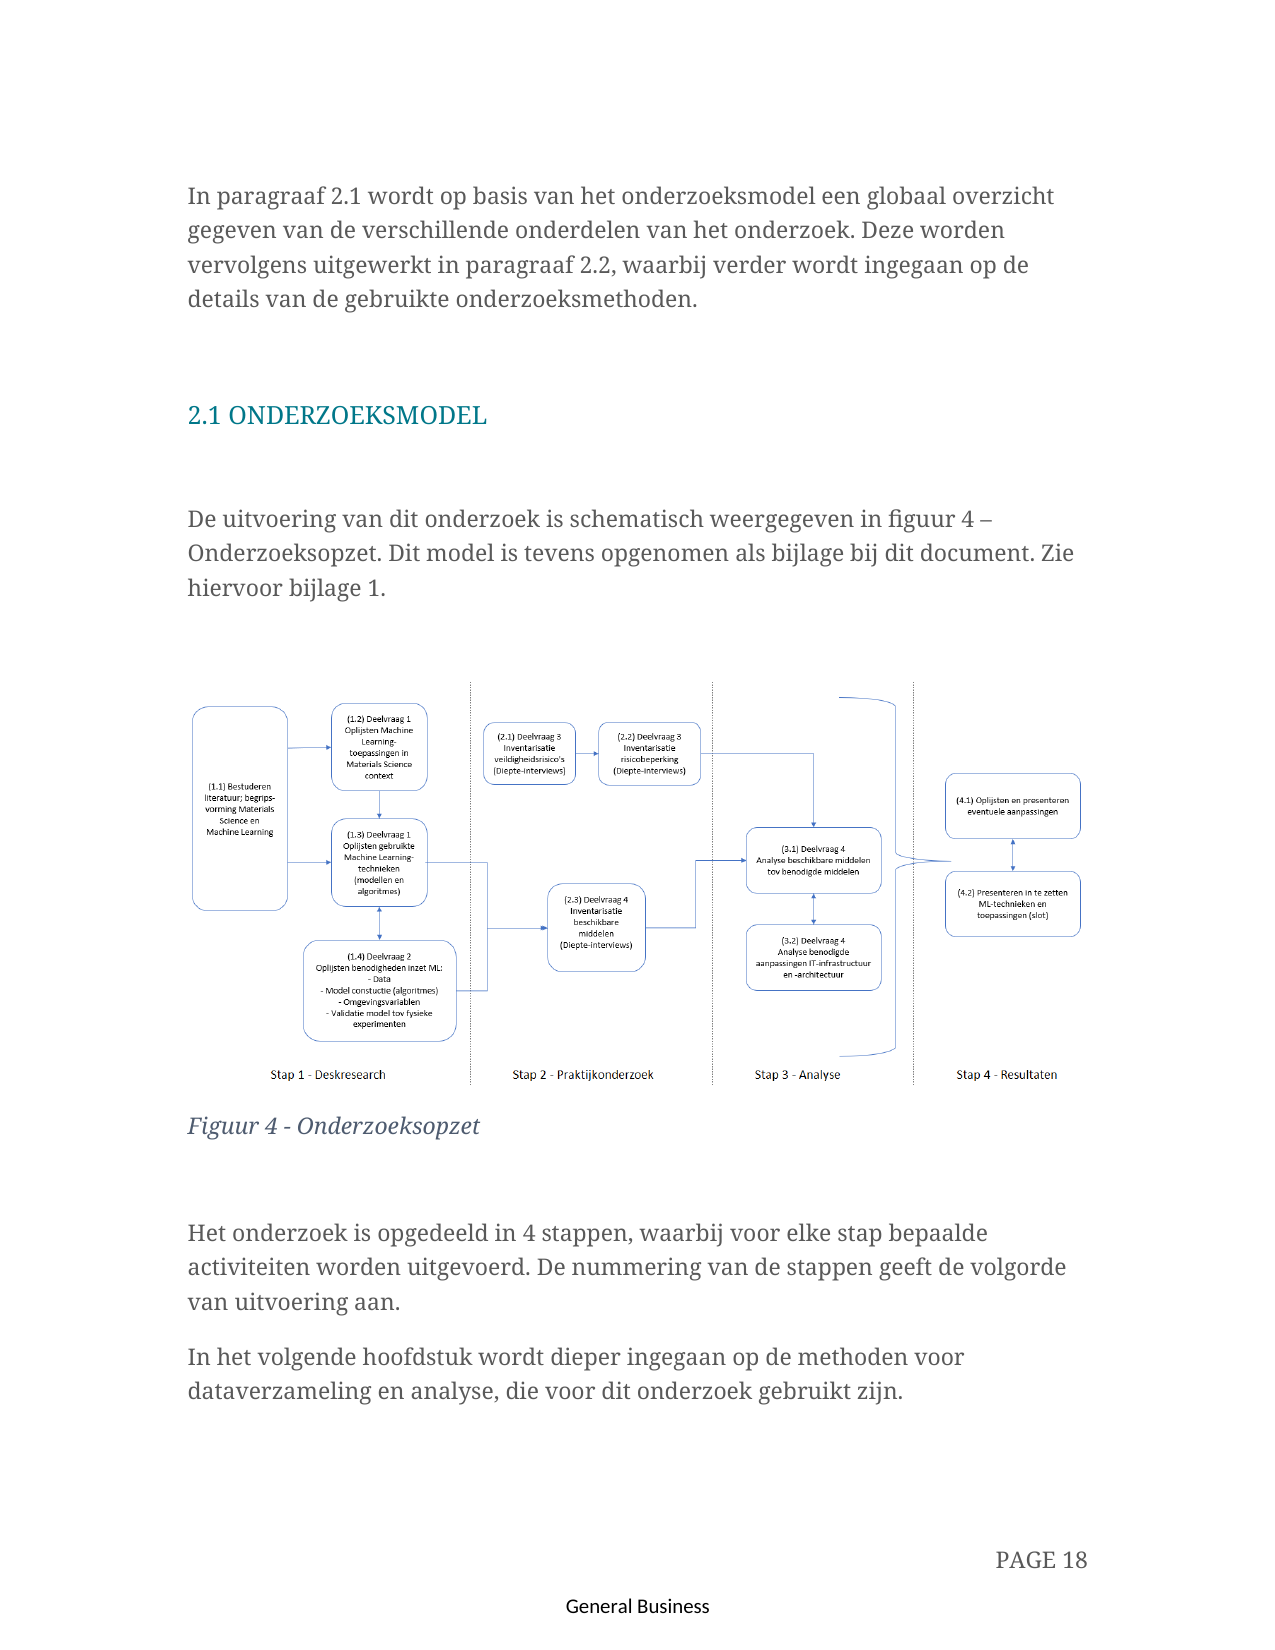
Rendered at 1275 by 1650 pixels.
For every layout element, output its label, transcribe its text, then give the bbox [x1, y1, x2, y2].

subtitle 2.1 Onderzoeksmodel [187, 398, 1087, 432]
text Figuur 4 - Onderzoeksopzet [187, 1110, 1087, 1141]
picture [187, 682, 1088, 1086]
text In het volgende hoofdstuk wordt dieper ingegaan op de methoden voor dataverzameling en analyse, die voor dit onderzoek gebruikt zijn. [187, 1341, 1087, 1407]
text Het onderzoek is opgedeeld in 4 stappen, waarbij voor elke stap bepaalde activiteiten worden uitgevoerd. De nummering van de stappen geeft de volgorde van uitvoering aan. [187, 1217, 1087, 1317]
text De uitvoering van dit onderzoek is schematisch weergegeven in figuur 4 – Onderzoeksopzet. Dit model is tevens opgenomen als bijlage bij dit document. Zie hiervoor bijlage 1. [187, 503, 1087, 603]
text In paragraaf 2.1 wordt op basis van het onderzoeksmodel een globaal overzicht gegeven van de verschillende onderdelen van het onderzoek. Deze worden vervolgens uitgewerkt in paragraaf 2.2, waarbij verder wordt ingegaan op de details van de gebruikte onderzoeksmethoden. [187, 180, 1087, 314]
